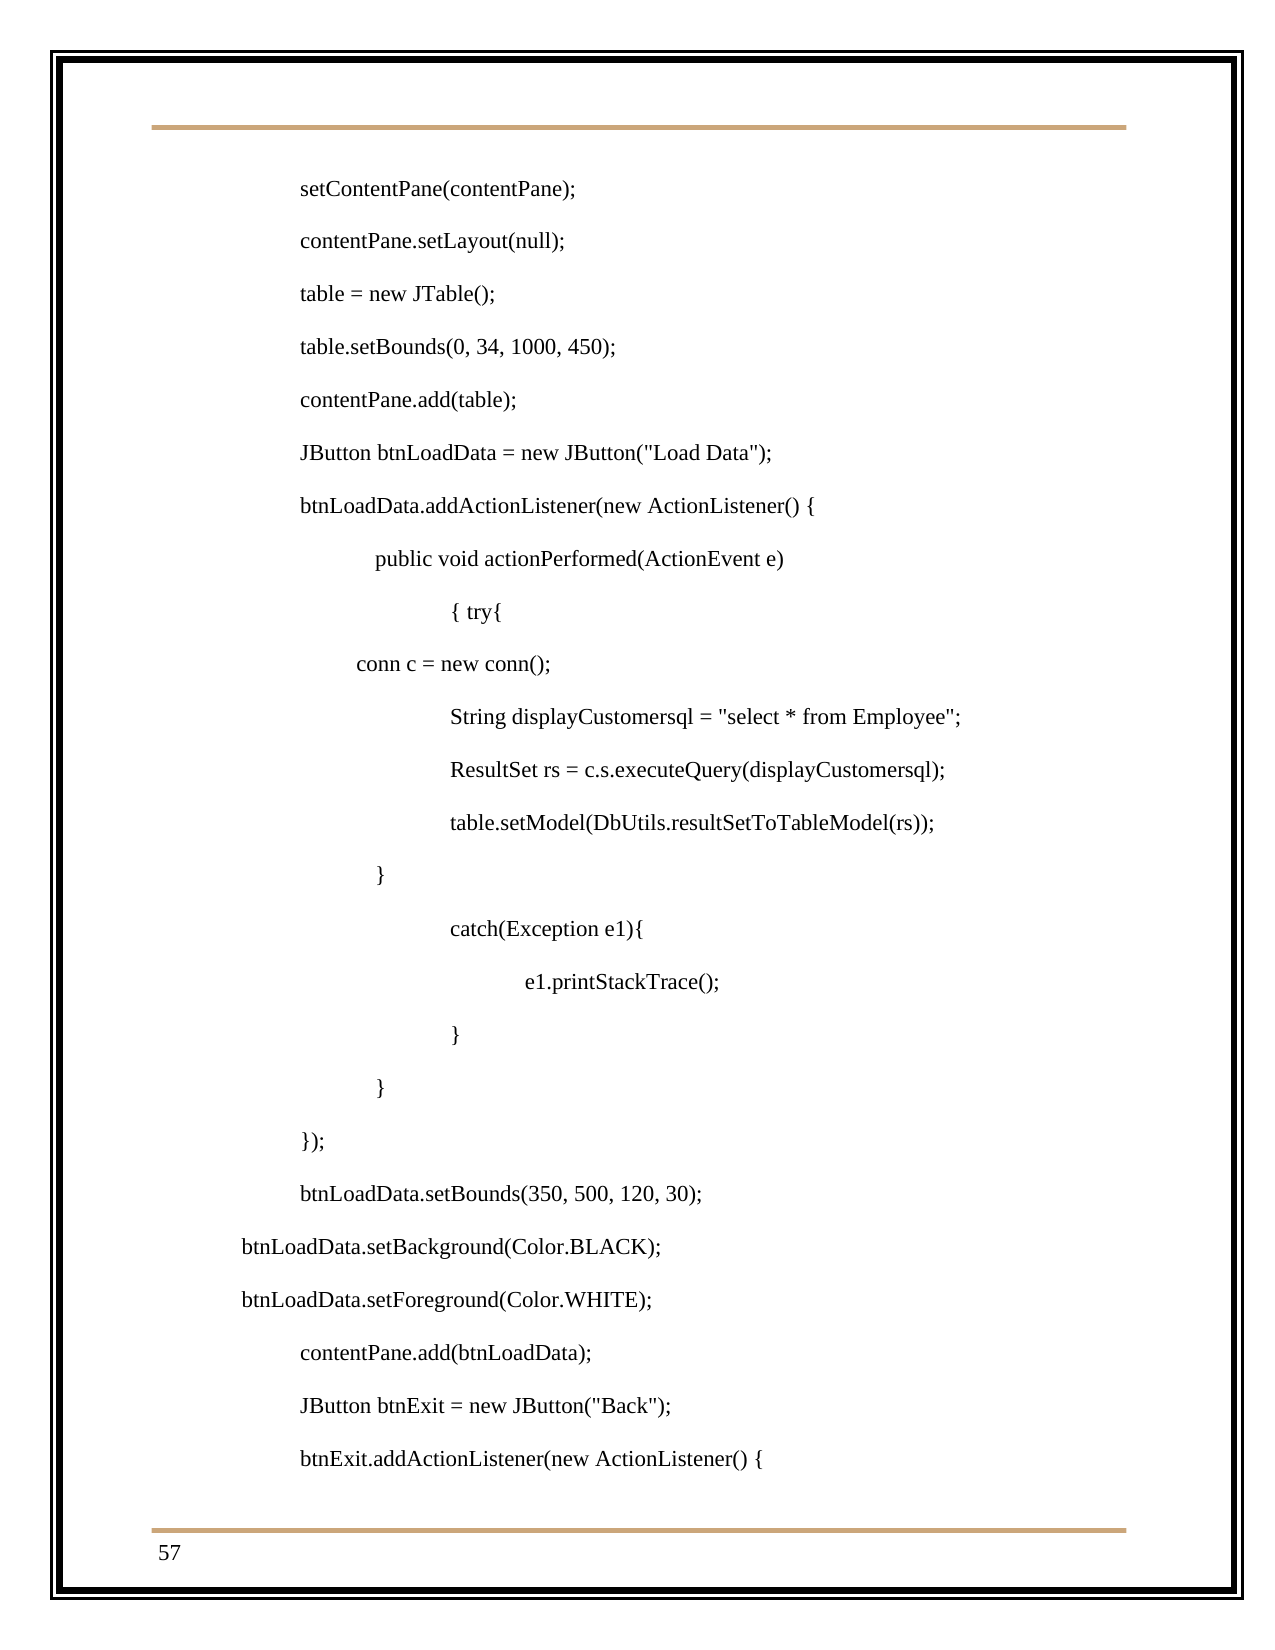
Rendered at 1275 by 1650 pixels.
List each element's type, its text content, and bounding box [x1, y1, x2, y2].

text catch(Exception e1){ [450, 915, 1231, 941]
text } [450, 1021, 1231, 1047]
text JButton btnLoadData = new JButton("Load Data"); btnLoadData.addActionListener(new ActionListener() { [300, 439, 1110, 518]
text e1.printStackTrace(); [137, 968, 1107, 994]
picture [151, 125, 1127, 130]
picture [151, 1528, 1127, 1533]
text setContentPane(contentPane); contentPane.setLayout(null); table = new JTable(); [300, 174, 578, 307]
text public void actionPerformed(ActionEvent e) { try{ [375, 545, 820, 624]
text JButton btnExit = new JButton("Back"); btnExit.addActionListener(new ActionListener() { [300, 1392, 953, 1471]
text }); [300, 1127, 1231, 1153]
text String displayCustomersql = "select * from Employee"; ResultSet rs = c.s.executeQuery(displayCustomersql); table.setModel(DbUtils.resultSetToTableModel(rs)); [450, 703, 1019, 835]
text } [375, 1074, 1231, 1100]
text table.setBounds(0, 34, 1000, 450); contentPane.add(table); [300, 333, 618, 413]
text btnLoadData.setBounds(350, 500, 120, 30); btnLoadData.setBackground(Color.BLACK); btnLoadData.setForeground(Color.WHITE); [241, 1180, 705, 1312]
text } [375, 862, 1231, 888]
text conn c = new conn(); [356, 651, 1231, 677]
text contentPane.add(btnLoadData); [300, 1339, 1231, 1365]
